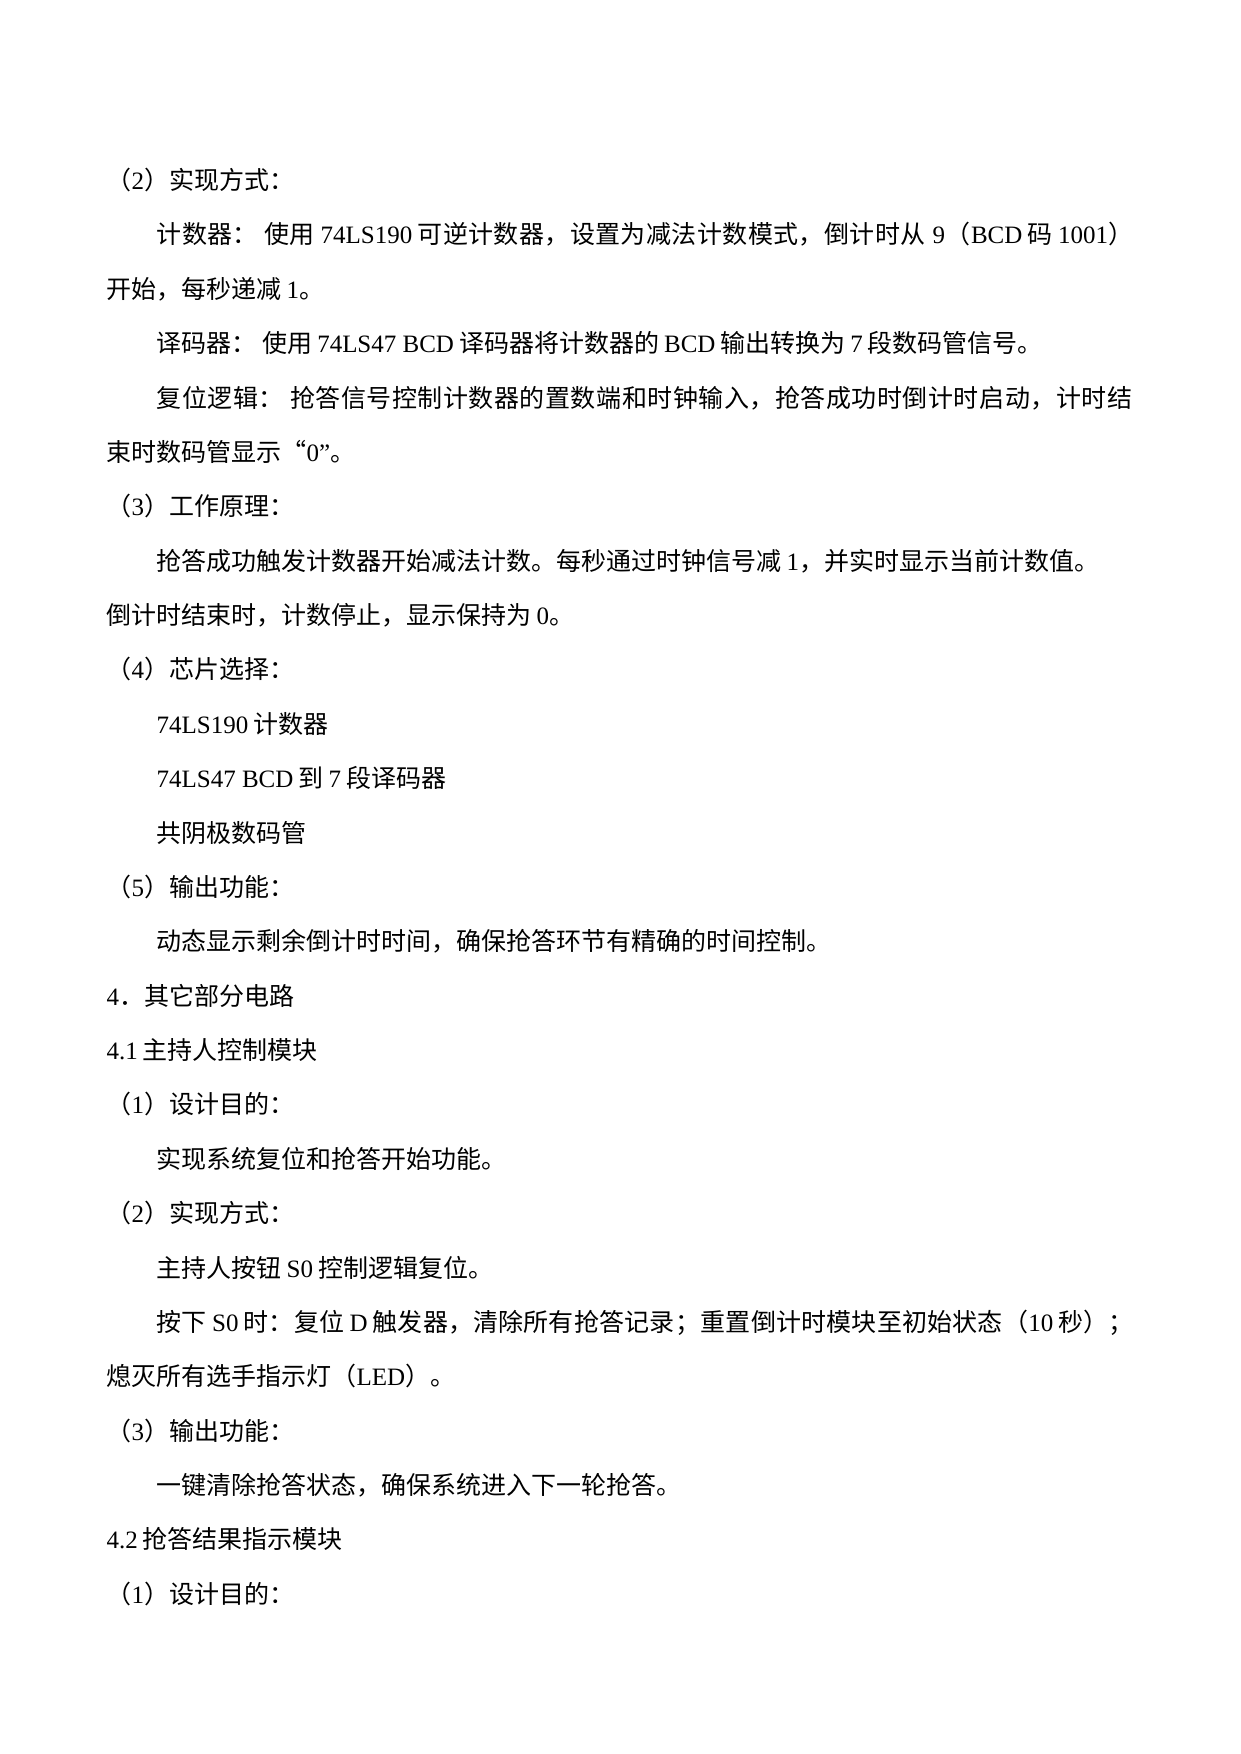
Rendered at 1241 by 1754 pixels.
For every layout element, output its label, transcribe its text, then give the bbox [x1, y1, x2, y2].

list 复位逻辑： 抢答信号控制计数器的置数端和时钟输入，抢答成功时倒计时启动，计时结束时数码管显示“0”。 [106, 378, 1134, 469]
list （5）输出功能： 动态显示剩余倒计时时间，确保抢答环节有精确的时间控制。 [106, 867, 1134, 958]
list 74LS190计数器 [106, 704, 1134, 741]
list （3）工作原理： [106, 487, 1134, 523]
list （4）芯片选择： [106, 650, 1134, 686]
list 其它部分电路 [106, 976, 1134, 1012]
list （1）设计目的： 实现系统复位和抢答开始功能。 [106, 1085, 1134, 1176]
list 抢答成功触发计数器开始减法计数。每秒通过时钟信号减1，并实时显示当前计数值。 [106, 541, 1134, 577]
list 主持人按钮S0控制逻辑复位。 [106, 1248, 1134, 1284]
list 4.2抢答结果指示模块 [106, 1520, 1134, 1556]
list 倒计时结束时，计数停止，显示保持为0。 [106, 596, 1134, 632]
list （2）实现方式： [106, 161, 1134, 197]
list 译码器： 使用74LS47 BCD译码器将计数器的BCD输出转换为7段数码管信号。 [106, 324, 1134, 360]
list 4.1主持人控制模块 [106, 1031, 1134, 1067]
list 74LS47 BCD到7段译码器 [106, 759, 1134, 795]
list 共阴极数码管 [106, 813, 1134, 849]
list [106, 1574, 1134, 1611]
list （2）实现方式： [106, 1194, 1134, 1230]
list 按下S0时：复位D触发器，清除所有抢答记录；重置倒计时模块至初始状态（10秒）；熄灭所有选手指示灯（LED）。 [106, 1302, 1134, 1393]
list 计数器： 使用74LS190可逆计数器，设置为减法计数模式，倒计时从9（BCD码1001）开始，每秒递减1。 [106, 215, 1134, 306]
list （3）输出功能： [106, 1411, 1134, 1447]
list 一键清除抢答状态，确保系统进入下一轮抢答。 [106, 1466, 1134, 1502]
